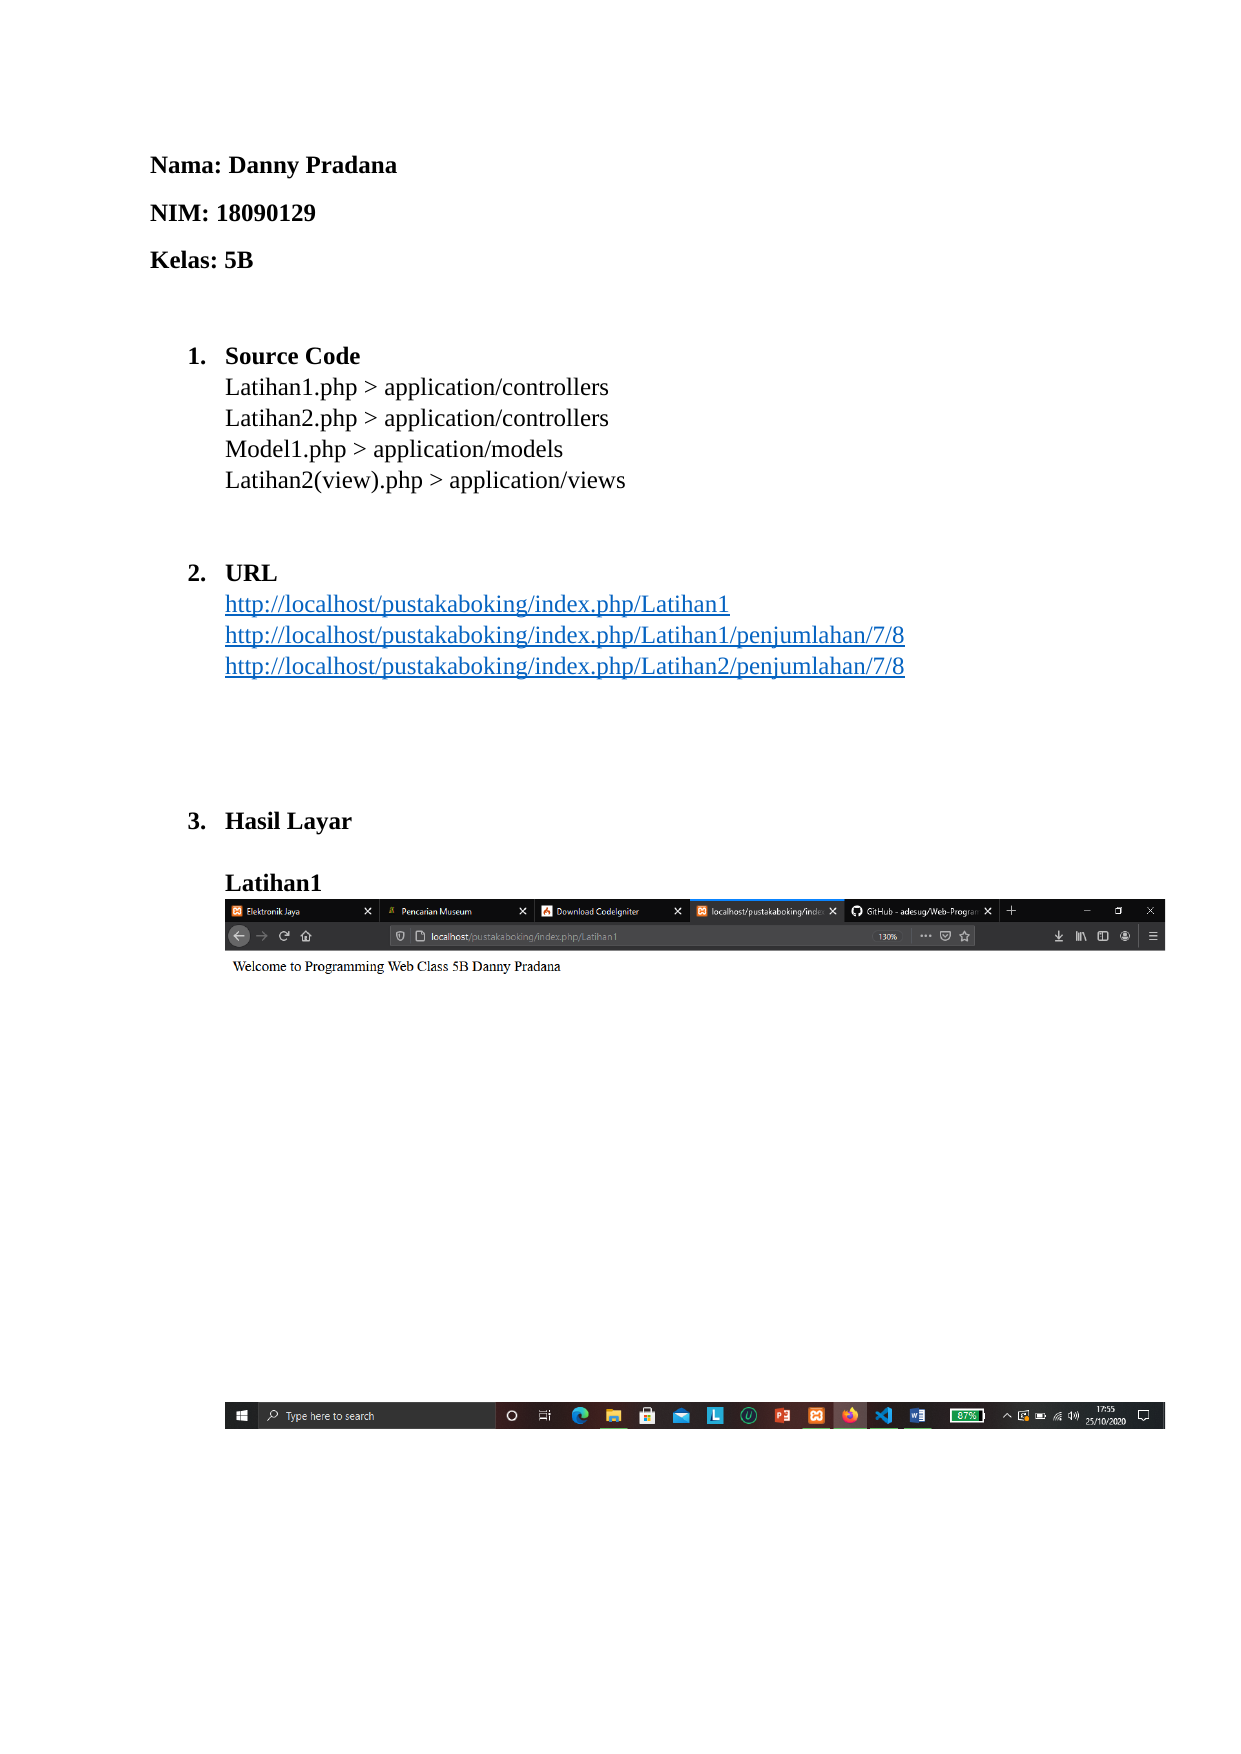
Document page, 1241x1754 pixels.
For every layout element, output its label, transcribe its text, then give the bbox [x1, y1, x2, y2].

list URL [187, 558, 1090, 587]
list http://localhost/pustakaboking/index.php/Latihan1 [225, 589, 1090, 618]
text Kelas: 5B [150, 245, 1090, 274]
picture [225, 899, 1166, 1429]
list Latihan1.php > application/controllers [225, 372, 1090, 401]
list Latihan2.php > application/controllers [225, 403, 1090, 432]
text NIM: 18090129 [150, 198, 1090, 226]
list http://localhost/pustakaboking/index.php/Latihan1/penjumlahan/7/8 [225, 620, 1090, 649]
list http://localhost/pustakaboking/index.php/Latihan2/penjumlahan/7/8 [225, 651, 1090, 680]
list Latihan2(view).php > application/views [225, 465, 1090, 494]
list Model1.php > application/models [225, 434, 1090, 463]
list Hasil Layar [187, 806, 1090, 835]
list Latihan1 [225, 868, 1090, 897]
text Nama: Danny Pradana [150, 150, 1090, 179]
list Source Code [187, 341, 1090, 369]
